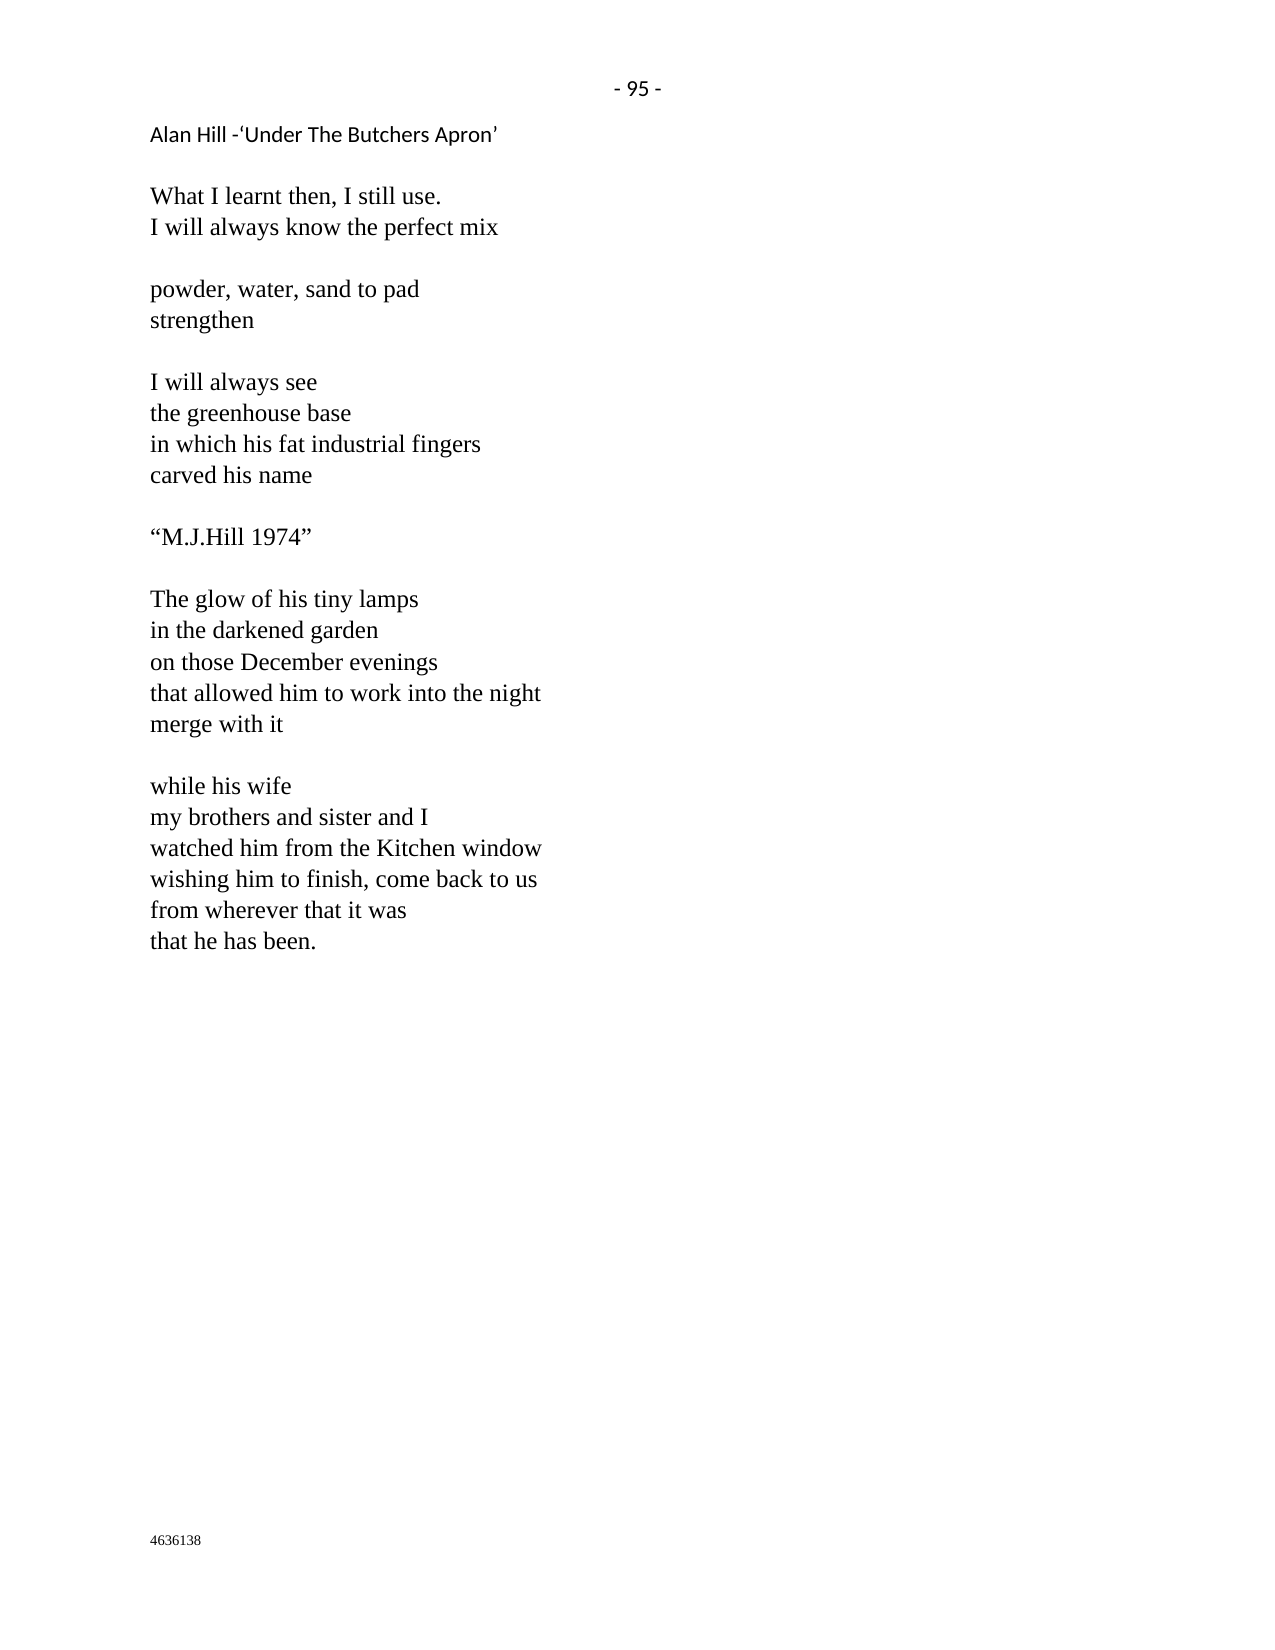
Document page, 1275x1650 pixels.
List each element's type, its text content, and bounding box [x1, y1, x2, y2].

text my brothers and sister and I [150, 802, 1125, 831]
text I will always know the perfect mix [150, 212, 1125, 241]
text on those December evenings [150, 647, 1125, 675]
text carved his name [150, 460, 1125, 489]
text merge with it [150, 709, 1125, 737]
text I will always see [150, 367, 1125, 396]
text powder, water, sand to pad [150, 274, 1125, 303]
text while his wife [150, 771, 1125, 799]
text that he has been. [150, 926, 1125, 955]
text the greenhouse base [150, 398, 1125, 427]
text The glow of his tiny lamps [150, 584, 1125, 613]
text strengthen [150, 305, 1125, 334]
text “M.J.Hill 1974” [150, 522, 1125, 551]
text from wherever that it was [150, 895, 1125, 924]
text What I learnt then, I still use. [150, 181, 1125, 210]
text in the darkened garden [150, 616, 1125, 644]
text wishing him to finish, come back to us [150, 864, 1125, 893]
text watched him from the Kitchen window [150, 833, 1125, 862]
text that allowed him to work into the night [150, 678, 1125, 706]
text in which his fat industrial fingers [150, 429, 1125, 458]
